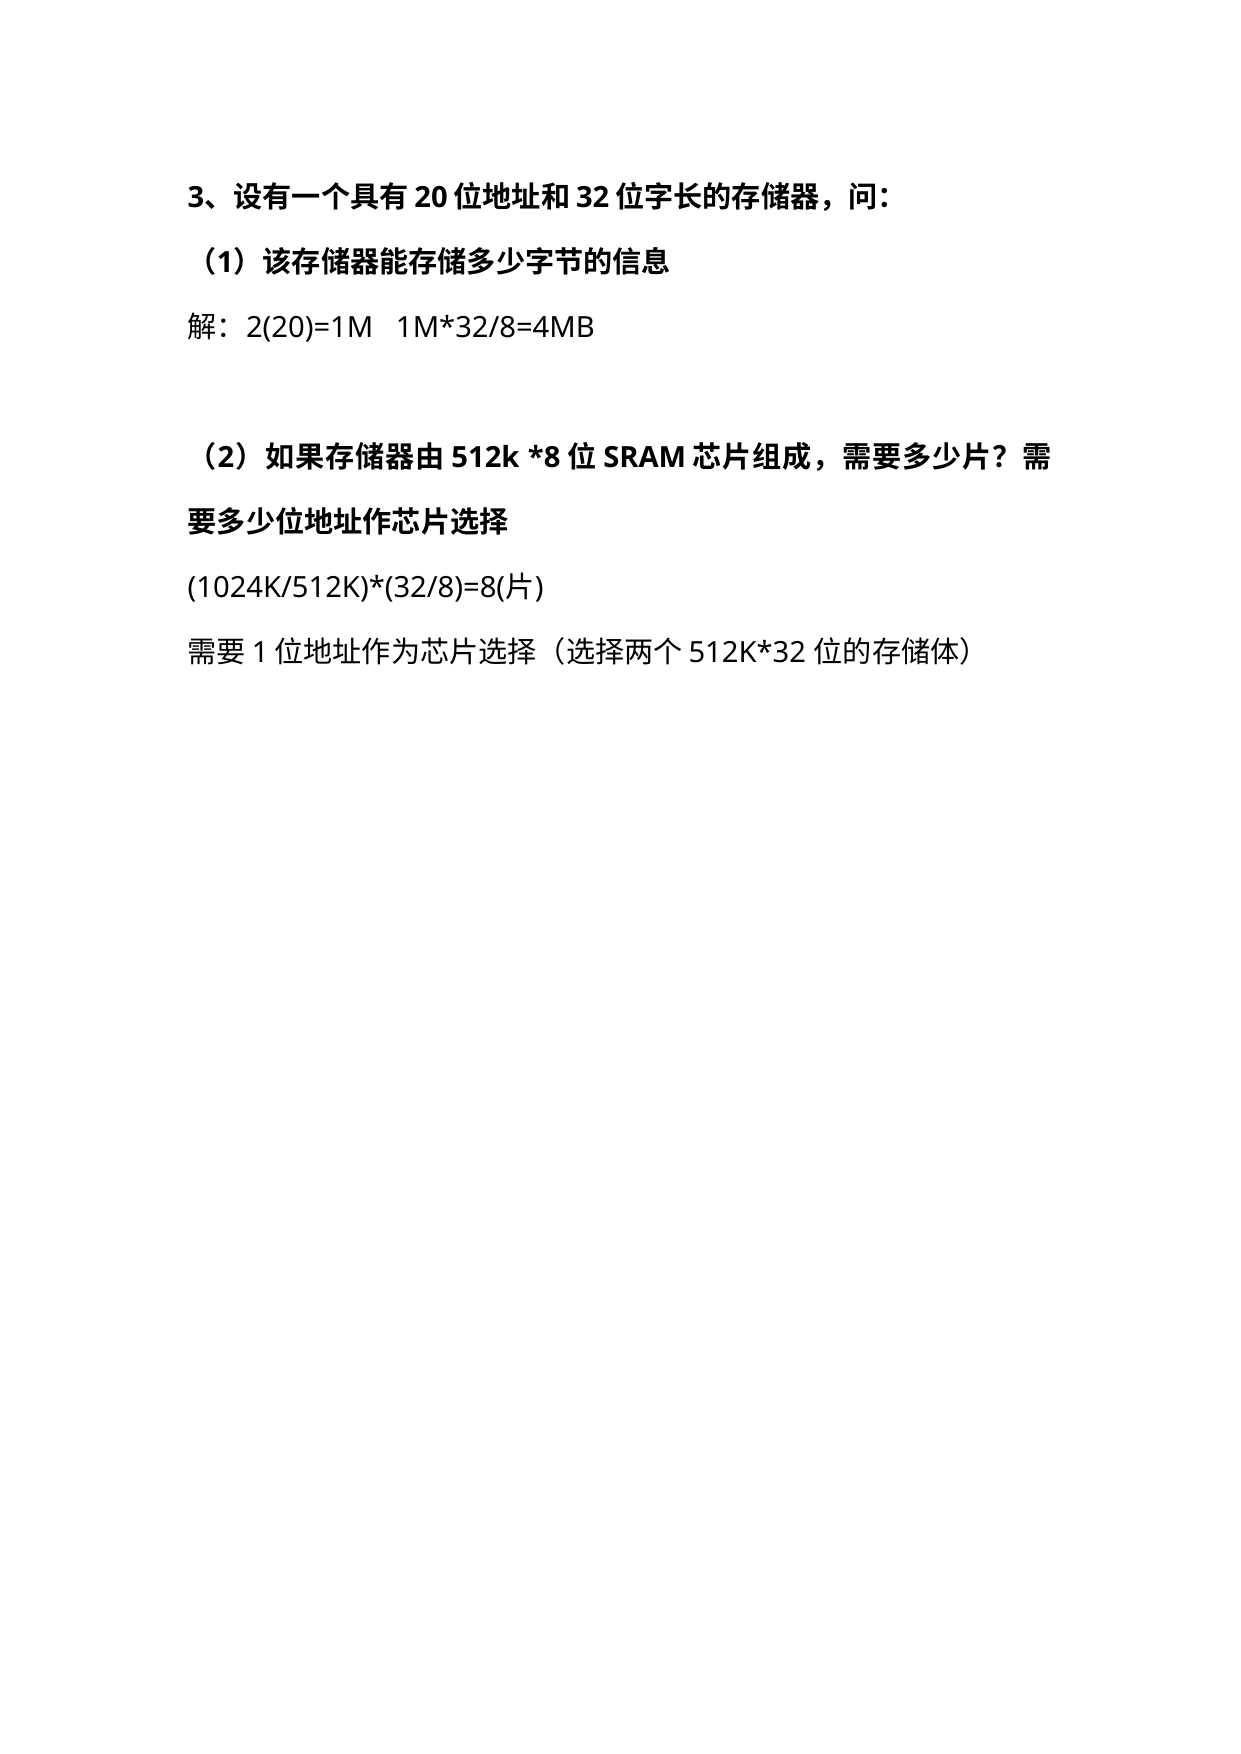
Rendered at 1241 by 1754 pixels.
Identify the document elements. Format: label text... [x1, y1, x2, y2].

text 解：2(20)=1M 1M*32/8=4MB [187, 292, 1053, 357]
text (1024K/512K)*(32/8)=8(片) [187, 552, 1053, 617]
text 3、设有一个具有20位地址和32位字长的存储器，问： [187, 162, 1053, 227]
text （2）如果存储器由512k *8位SRAM芯片组成，需要多少片？需要多少位地址作芯片选择 [187, 422, 1053, 552]
text 需要1位地址作为芯片选择（选择两个512K*32 位的存储体） [187, 617, 1053, 682]
text （1）该存储器能存储多少字节的信息 [187, 227, 1053, 292]
